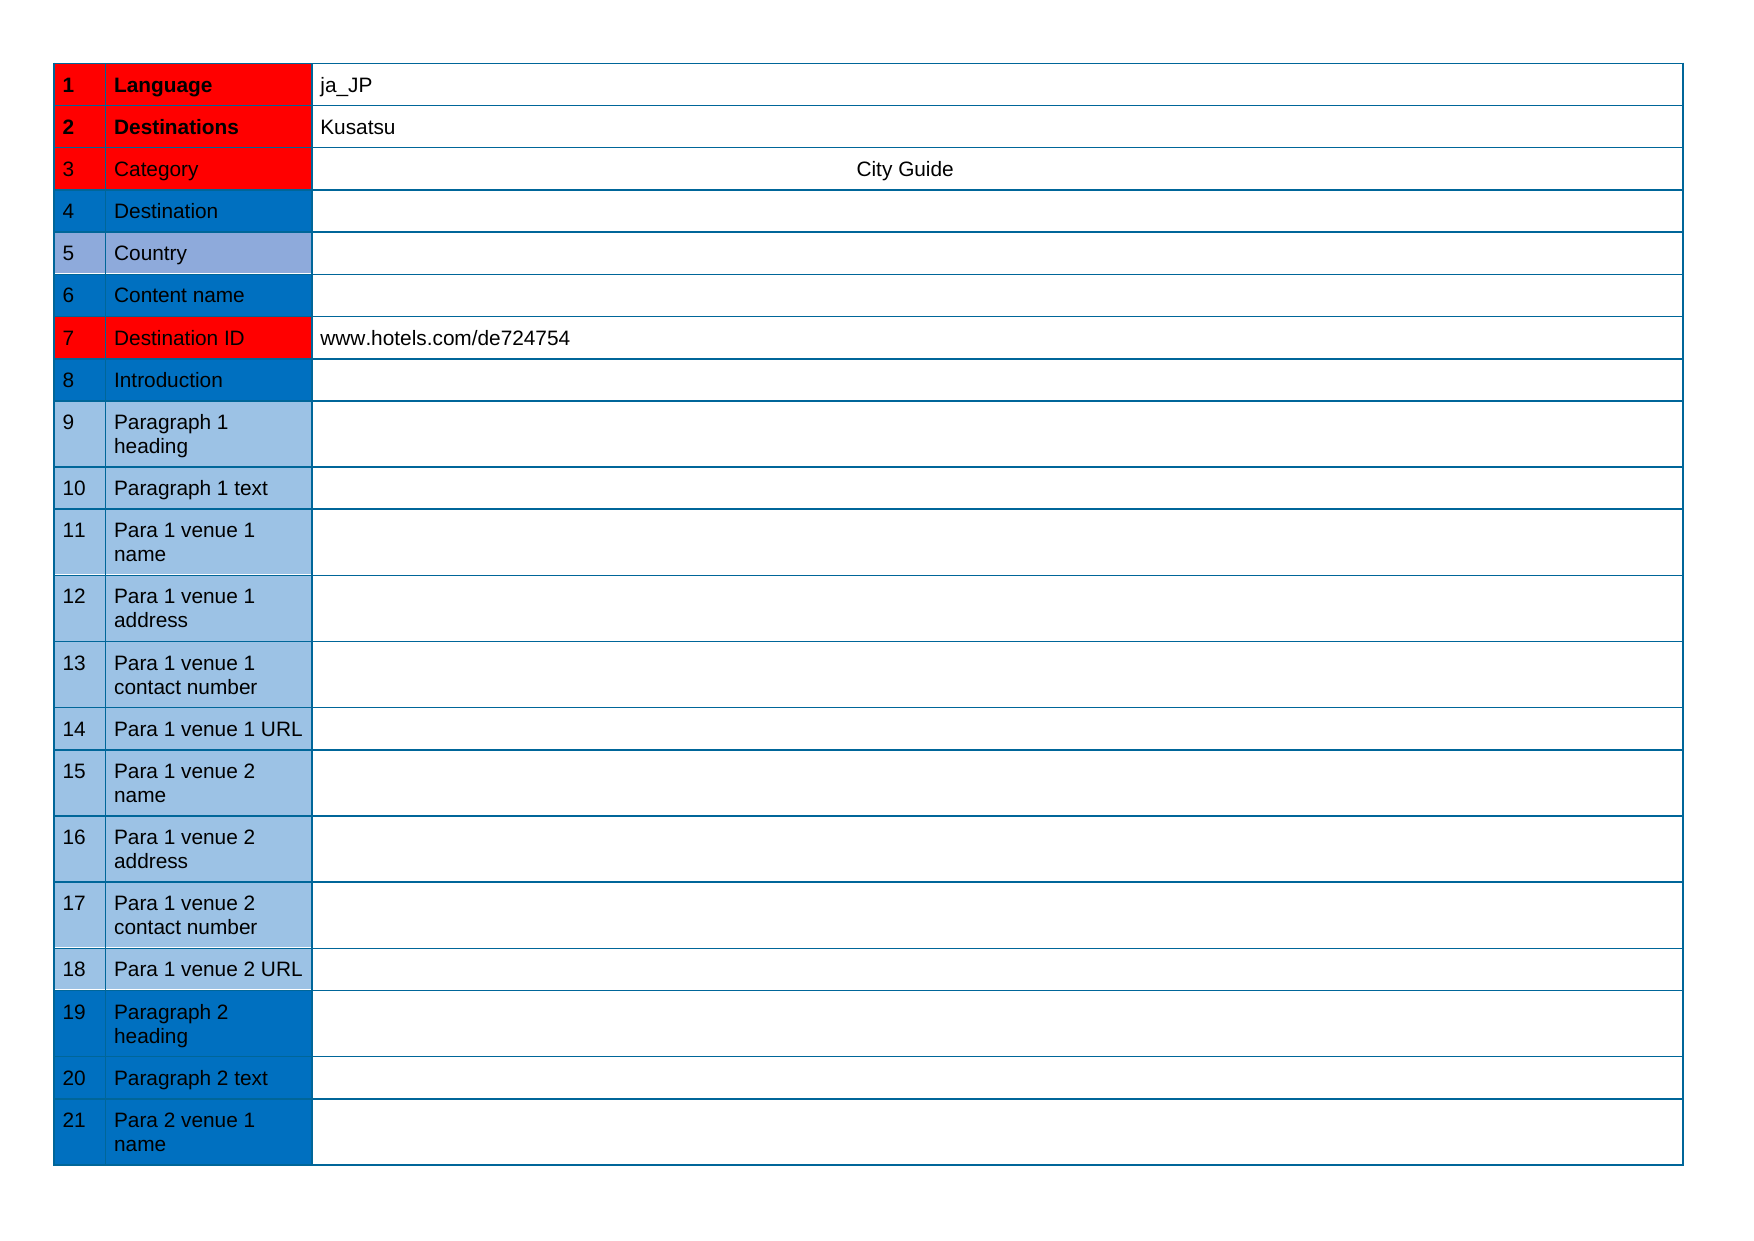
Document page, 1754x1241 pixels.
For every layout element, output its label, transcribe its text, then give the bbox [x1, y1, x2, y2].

table_cell 8 [55, 360, 105, 400]
table_cell [313, 468, 1682, 508]
table_cell [313, 642, 1682, 707]
table_cell 16 [55, 817, 105, 881]
table_cell 21 [55, 1100, 105, 1164]
table_cell Paragraph 1 text [106, 468, 311, 508]
table_cell Para 1 venue 1 URL [106, 708, 311, 749]
table_cell [313, 817, 1682, 881]
table_cell 7 [55, 317, 105, 358]
table_cell Introduction [106, 360, 311, 400]
table_cell 19 [55, 991, 105, 1056]
table_cell [313, 275, 1682, 316]
table_cell 3 [55, 148, 105, 189]
table_cell [313, 883, 1682, 947]
table_cell 5 [55, 233, 105, 273]
table_cell Destination [106, 191, 311, 231]
table_cell Para 1 venue 1 address [106, 576, 311, 641]
table_cell [313, 402, 1682, 466]
table_cell 4 [55, 191, 105, 231]
table_cell [313, 1100, 1682, 1164]
table_cell Destinations [106, 106, 311, 147]
table_cell [313, 1057, 1682, 1098]
table_cell 15 [55, 751, 105, 815]
table_cell [313, 191, 1682, 231]
table_cell 10 [55, 468, 105, 508]
table_cell 20 [55, 1057, 105, 1098]
table_cell [313, 576, 1682, 641]
table_header Language [106, 64, 311, 105]
table_cell 13 [55, 642, 105, 707]
table_cell [313, 233, 1682, 273]
table_cell 11 [55, 510, 105, 574]
table_cell 9 [55, 402, 105, 466]
table_cell [313, 360, 1682, 400]
table_cell Paragraph 1 heading [106, 402, 311, 466]
table_cell Para 1 venue 1 contact number [106, 642, 311, 707]
table_cell [313, 949, 1682, 989]
table_cell [313, 751, 1682, 815]
table_cell 18 [55, 949, 105, 989]
table_cell Category [106, 148, 311, 189]
table_cell 6 [55, 275, 105, 316]
table_cell Paragraph 2 text [106, 1057, 311, 1098]
table_cell [313, 510, 1682, 574]
table_cell Para 1 venue 2 name [106, 751, 311, 815]
table_cell 2 [55, 106, 105, 147]
table_cell Kusatsu [313, 106, 1682, 147]
table_cell Para 2 venue 1 name [106, 1100, 311, 1164]
table_cell 12 [55, 576, 105, 641]
table_cell www.hotels.com/de724754 [313, 317, 1682, 358]
table_header 1 [55, 64, 105, 105]
table_cell Country [106, 233, 311, 273]
table_cell City Guide [313, 148, 1682, 189]
table_cell [313, 991, 1682, 1056]
table_cell Para 1 venue 1 name [106, 510, 311, 574]
table_cell Para 1 venue 2 contact number [106, 883, 311, 947]
table_header ja_JP [313, 64, 1682, 105]
table_cell Para 1 venue 2 URL [106, 949, 311, 989]
table_cell 14 [55, 708, 105, 749]
table_cell Para 1 venue 2 address [106, 817, 311, 881]
table_cell Paragraph 2 heading [106, 991, 311, 1056]
table_cell 17 [55, 883, 105, 947]
table_cell Content name [106, 275, 311, 316]
table_cell Destination ID [106, 317, 311, 358]
table_cell [313, 708, 1682, 749]
